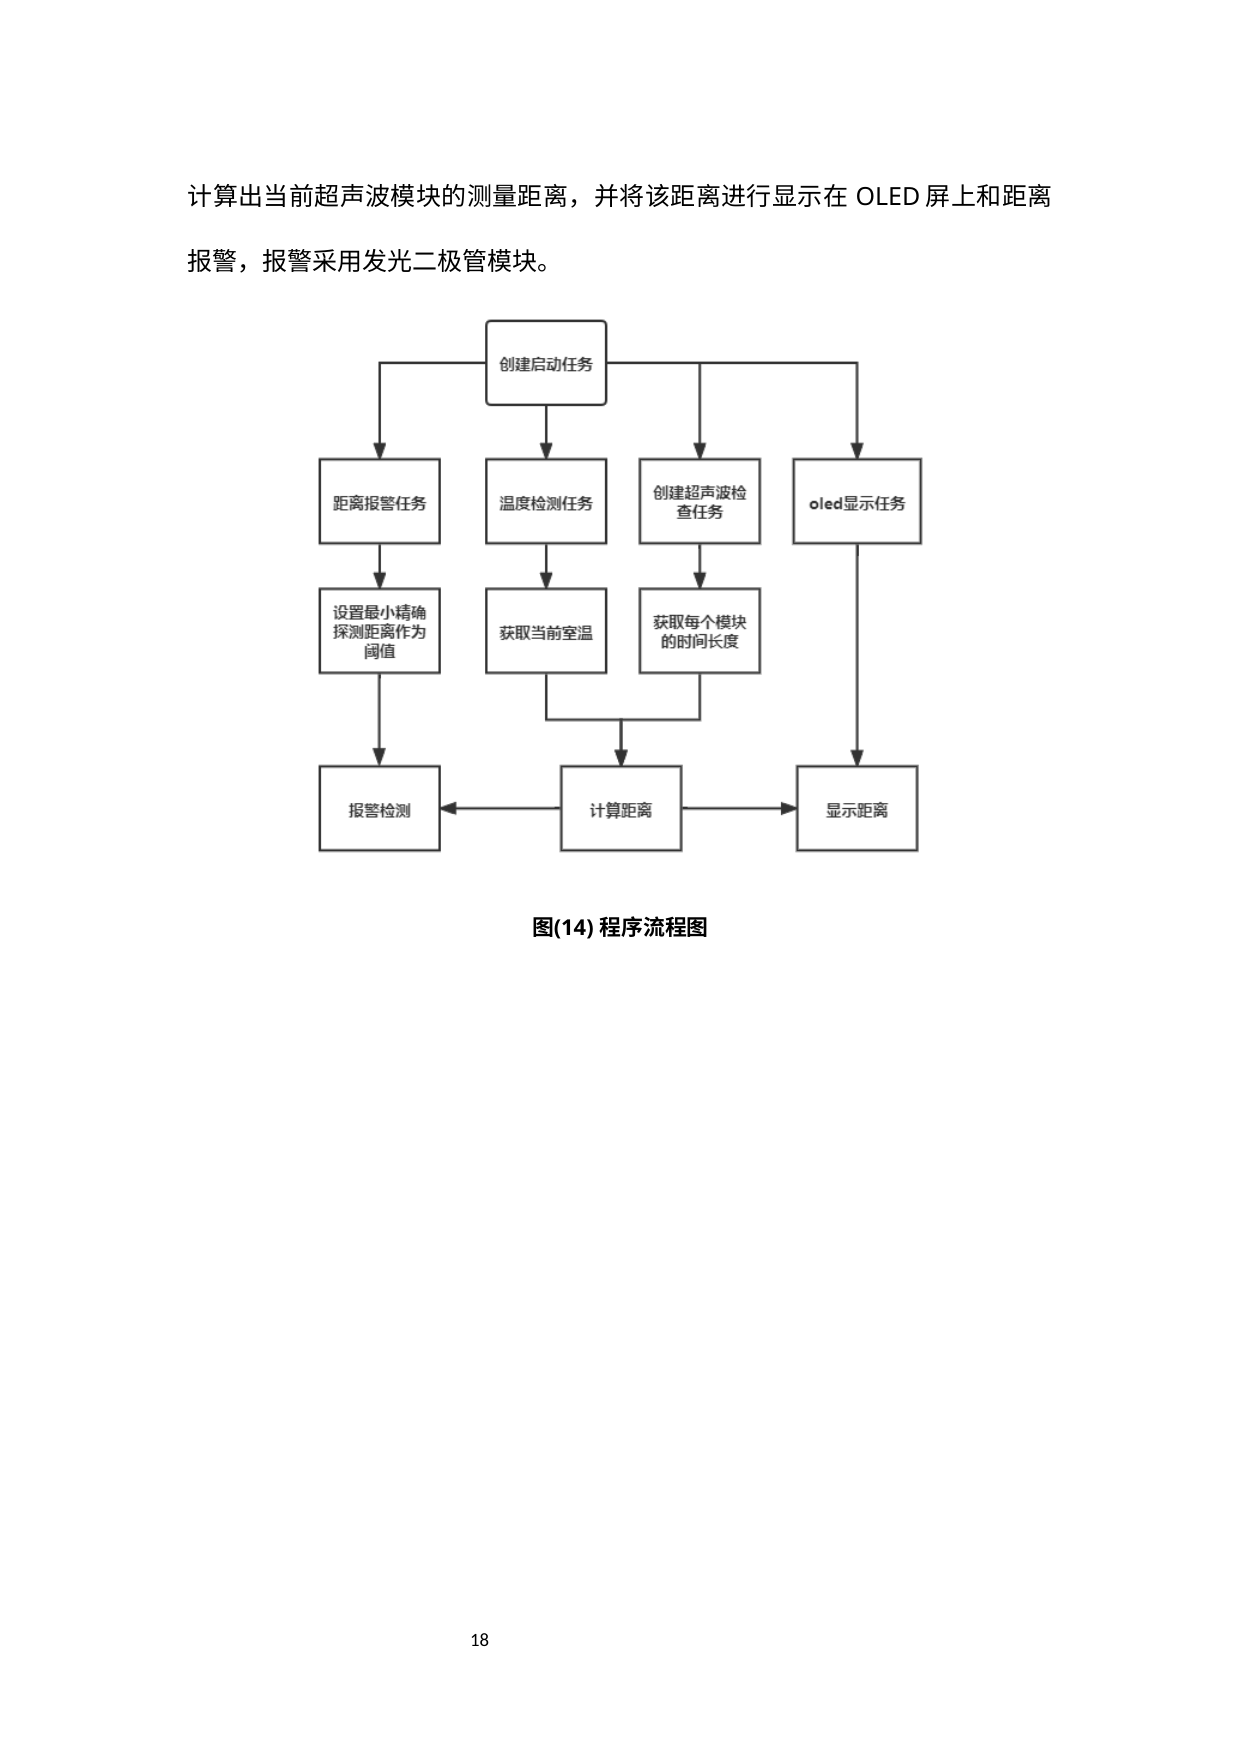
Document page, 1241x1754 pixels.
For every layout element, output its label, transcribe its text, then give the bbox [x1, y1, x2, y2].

picture [290, 292, 950, 880]
text 图(14) 程序流程图 [187, 909, 1053, 942]
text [187, 162, 1053, 292]
